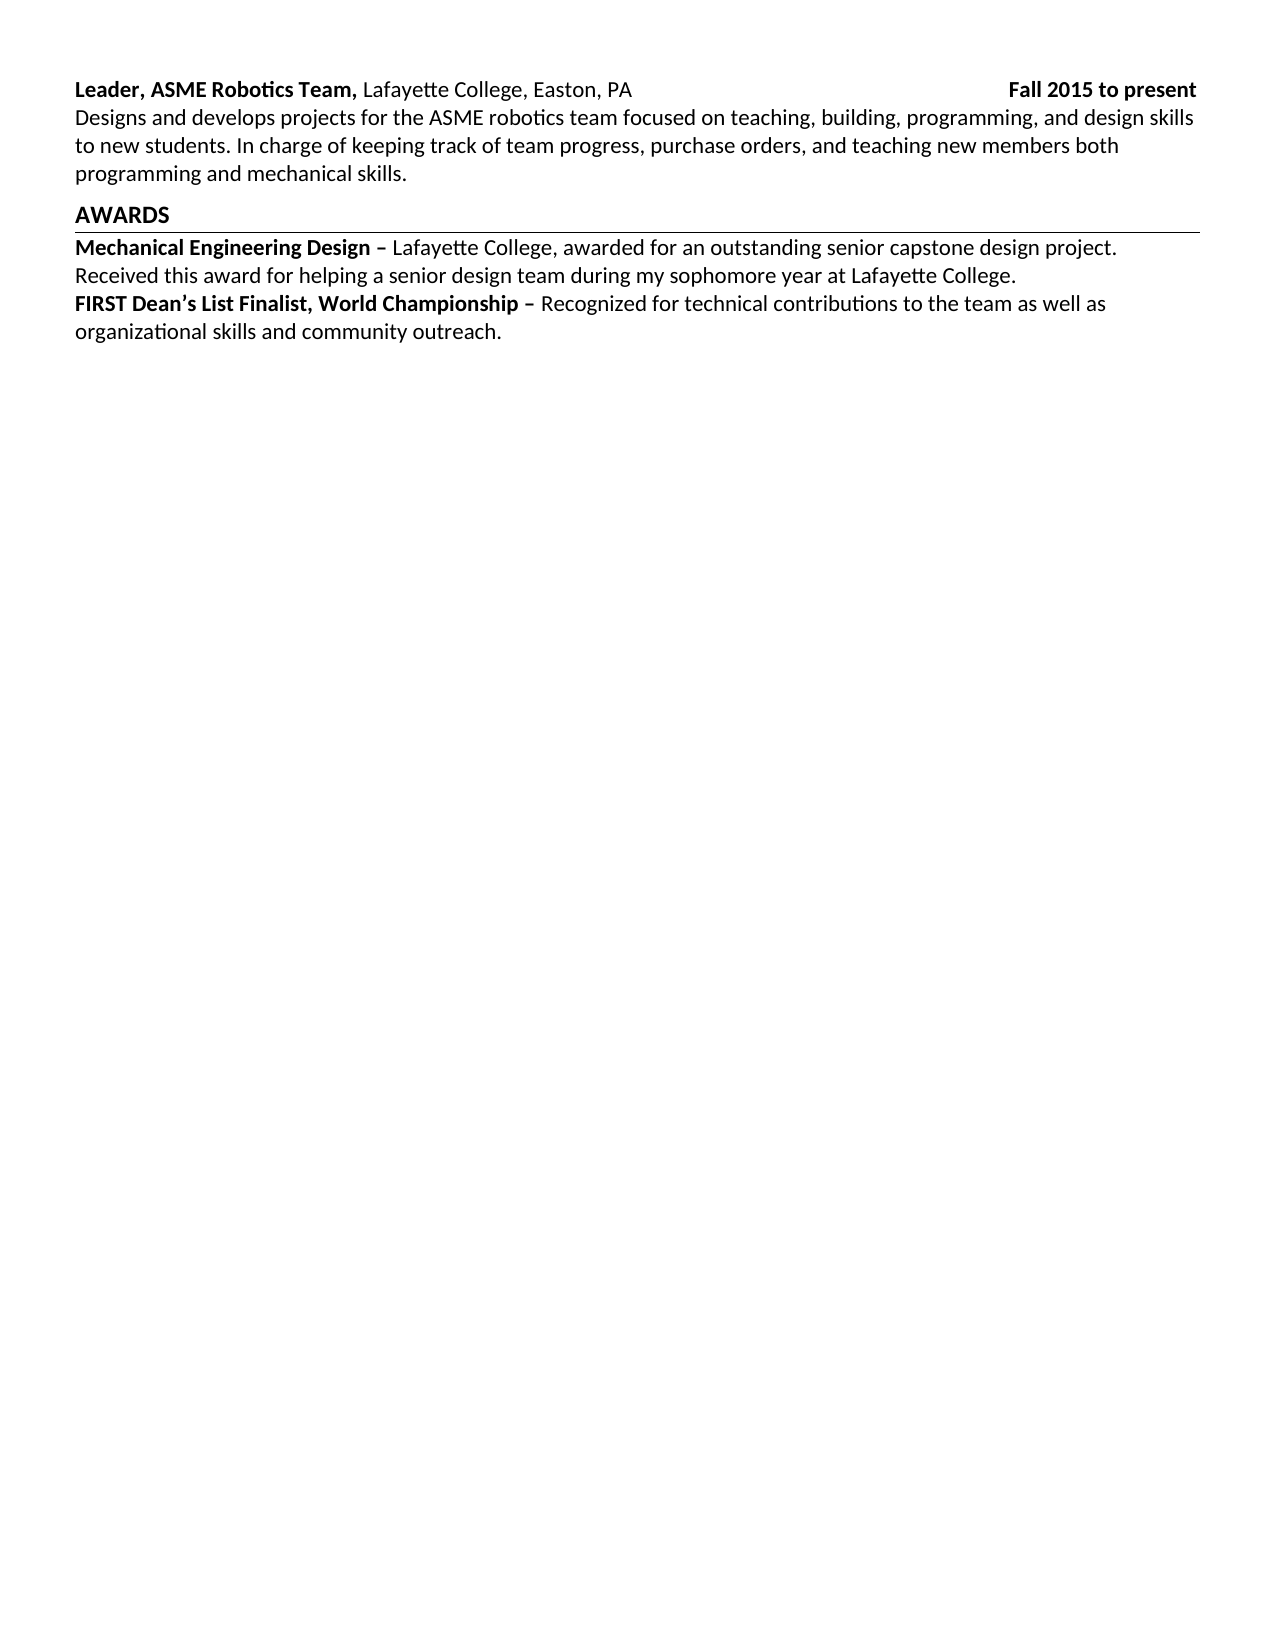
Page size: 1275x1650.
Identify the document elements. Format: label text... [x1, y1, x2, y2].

text Mechanical Engineering Design – Lafayette College, awarded for an outstanding senior capstone design project. Received this award for helping a senior design team during my sophomore year at Lafayette College. [75, 233, 1200, 289]
text FIRST Dean’s List Finalist, World Championship – Recognized for technical contributions to the team as well as organizational skills and community outreach. [75, 289, 1200, 345]
text Leader, ASME Robotics Team, Lafayette College, Easton, PA Fall 2015 to present [75, 75, 1200, 103]
text AWARDS [75, 199, 1200, 232]
text Designs and develops projects for the ASME robotics team focused on teaching, building, programming, and design skills to new students. In charge of keeping track of team progress, purchase orders, and teaching new members both programming and mechanical skills. [75, 103, 1200, 187]
